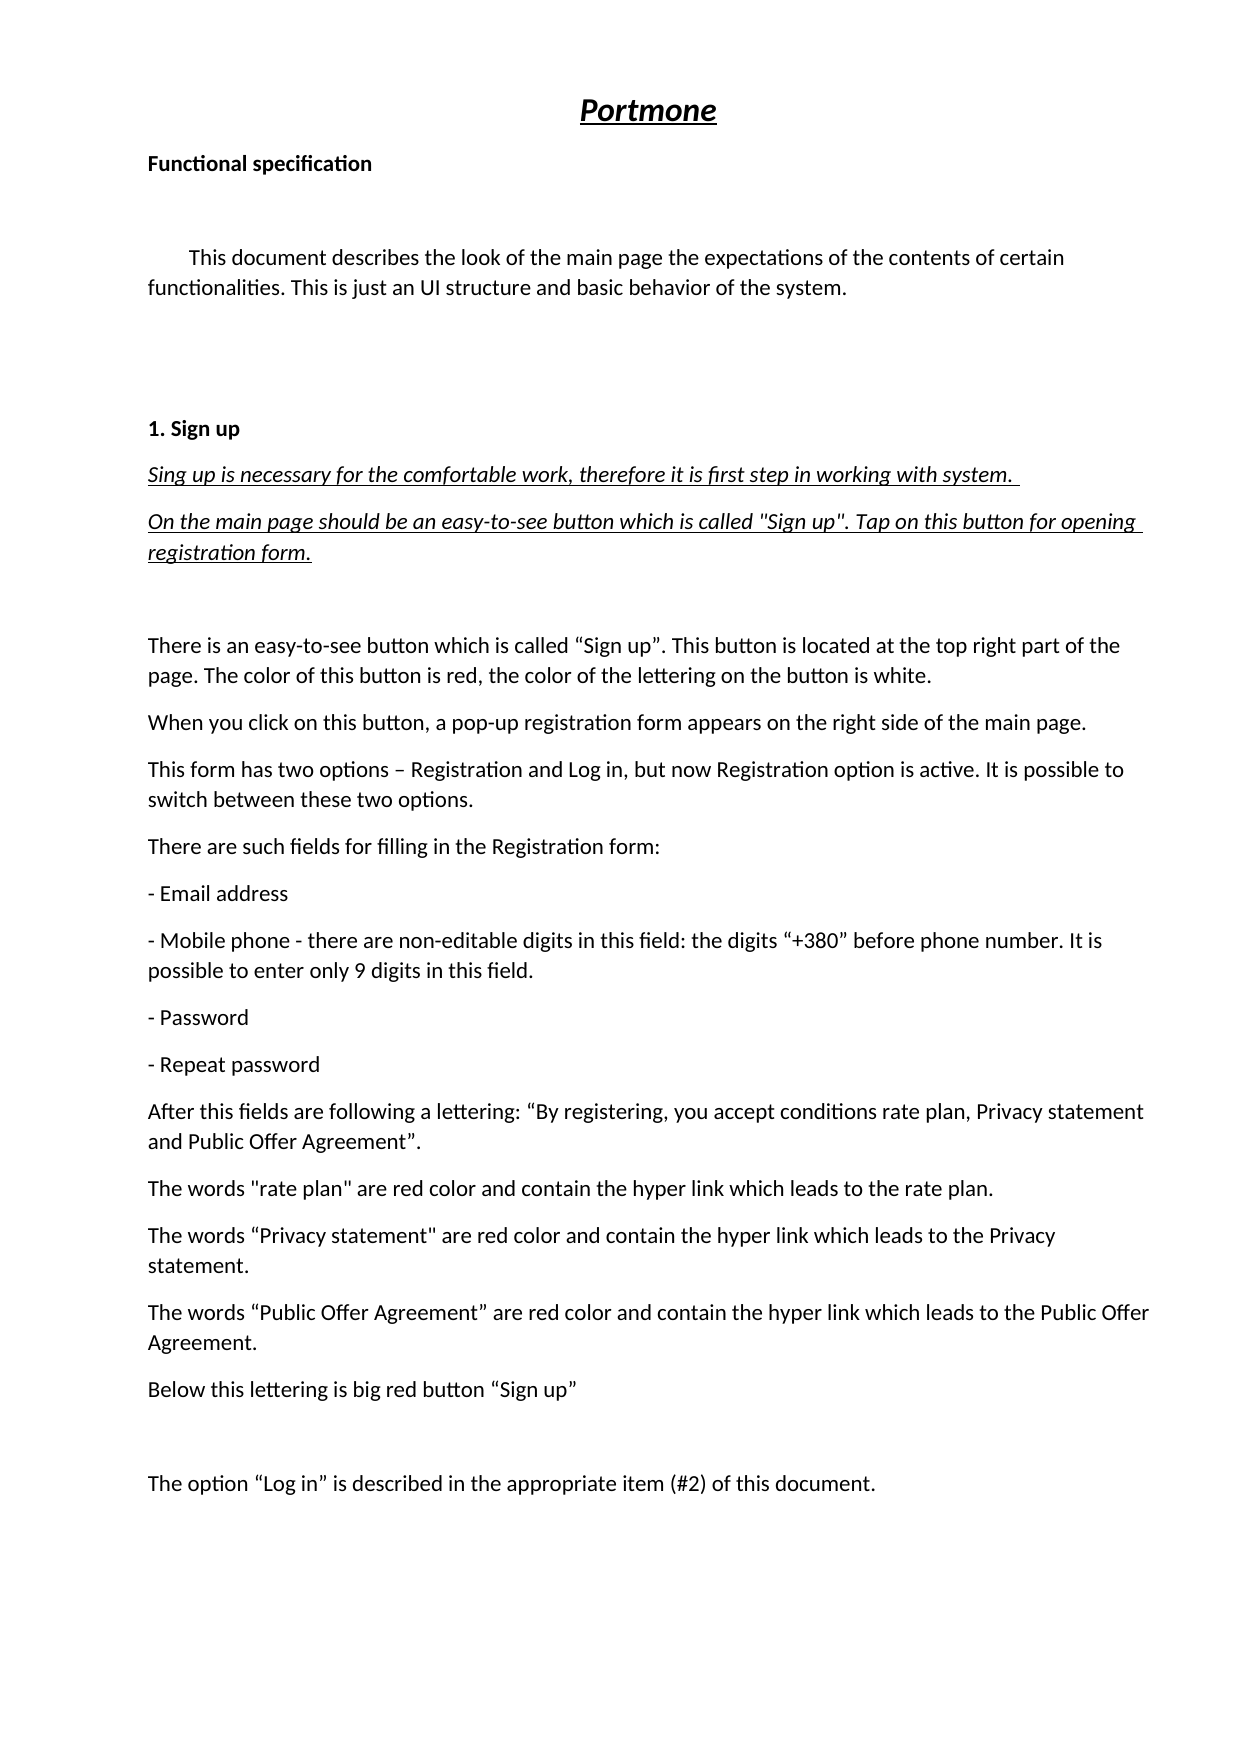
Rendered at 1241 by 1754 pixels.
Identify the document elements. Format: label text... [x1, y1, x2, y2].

text The option “Log in” is described in the appropriate item (#2) of this document. [148, 1469, 1152, 1497]
text This form has two options – Registration and Log in, but now Registration option is active. It is possible to switch between these two options. [148, 755, 1152, 814]
text After this fields are following a lettering: “By registering, you accept conditions rate plan, Privacy statement and Public Offer Agreement”. [148, 1097, 1152, 1155]
text - Repeat password [148, 1050, 1152, 1078]
text There is an easy-to-see button which is called “Sign up”. This button is located at the top right part of the page. The color of this button is red, the color of the lettering on the button is white. [148, 631, 1152, 690]
text - Email address [148, 879, 1152, 907]
text The words "rate plan" are red color and contain the hyper link which leads to the rate plan. [148, 1174, 1152, 1202]
text On the main page should be an easy-to-see button which is called "Sign up". Tap on this button for opening registration form. [148, 507, 1152, 566]
text The words “Public Offer Agreement” are red color and contain the hyper link which leads to the Public Offer Agreement. [148, 1298, 1152, 1356]
text When you click on this button, a pop-up registration form appears on the right side of the main page. [148, 708, 1152, 737]
text Below this lettering is big red button “Sign up” [148, 1375, 1152, 1403]
text Functional specification [148, 149, 1152, 177]
text The words “Privacy statement" are red color and contain the hyper link which leads to the Privacy statement. [148, 1221, 1152, 1279]
text There are such fields for filling in the Registration form: [148, 832, 1152, 861]
text Portmone [148, 88, 1152, 129]
text 1. Sign up [148, 414, 1152, 442]
text Sing up is necessary for the comfortable work, therefore it is first step in working with system. [148, 461, 1152, 489]
text - Mobile phone - there are non-editable digits in this field: the digits “+380” before phone number. It is possible to enter only 9 digits in this field. [148, 926, 1152, 984]
text - Password [148, 1003, 1152, 1031]
text This document describes the look of the main page the expectations of the contents of certain functionalities. This is just an UI structure and basic behavior of the system. [148, 243, 1152, 301]
